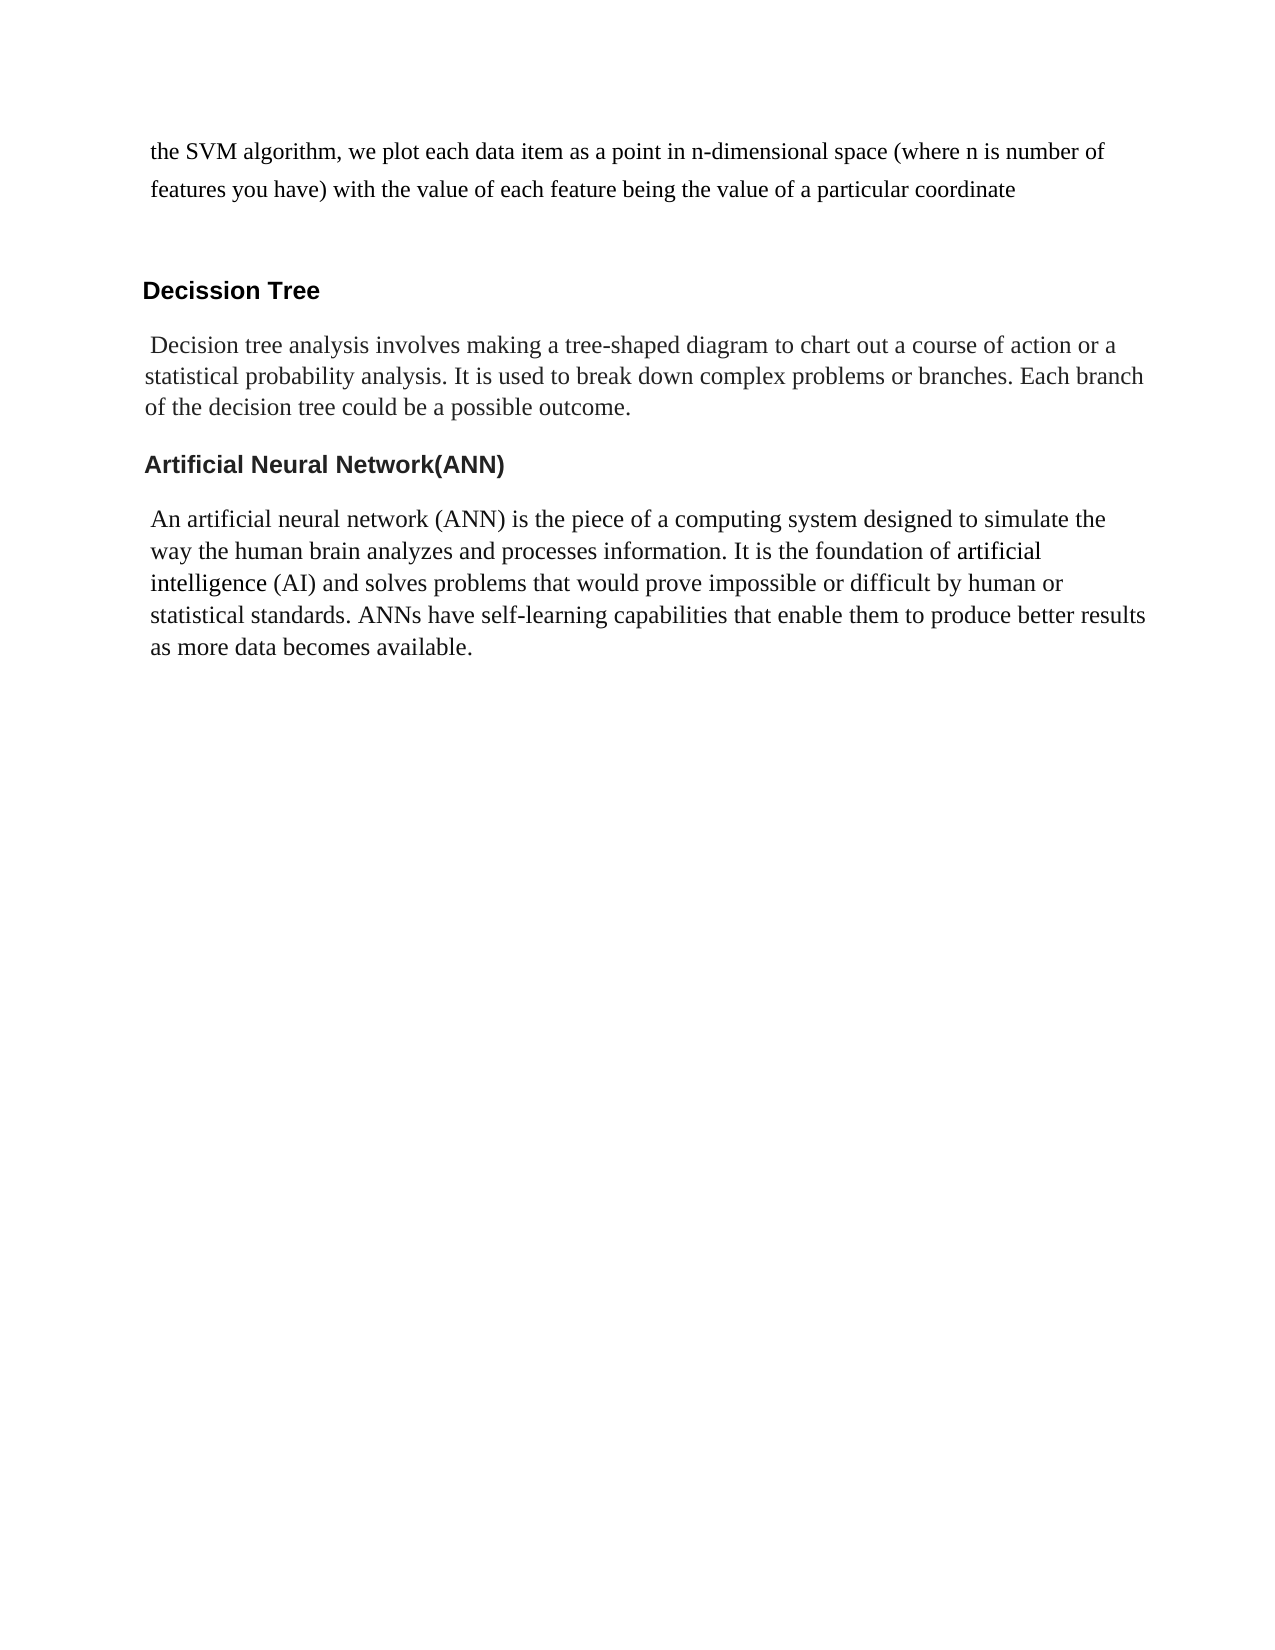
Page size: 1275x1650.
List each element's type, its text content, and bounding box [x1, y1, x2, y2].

text An artificial neural network (ANN) is the piece of a computing system designed to simulate the way the human brain analyzes and processes information. It is the foundation of artificial intelligence (AI) and solves problems that would prove impossible or difficult by human or statistical standards. ANNs have self-learning capabilities that enable them to produce better results as more data becomes available. [150, 504, 1146, 661]
text Decission Tree [142, 276, 1231, 305]
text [150, 137, 1155, 203]
text Decision tree analysis involves making a tree-shaped diagram to chart out a course of action or a statistical probability analysis. It is used to break down complex problems or branches. Each branch of the decision tree could be a possible outcome. [143, 330, 1163, 421]
text Artificial Neural Network(ANN) [144, 450, 1231, 479]
